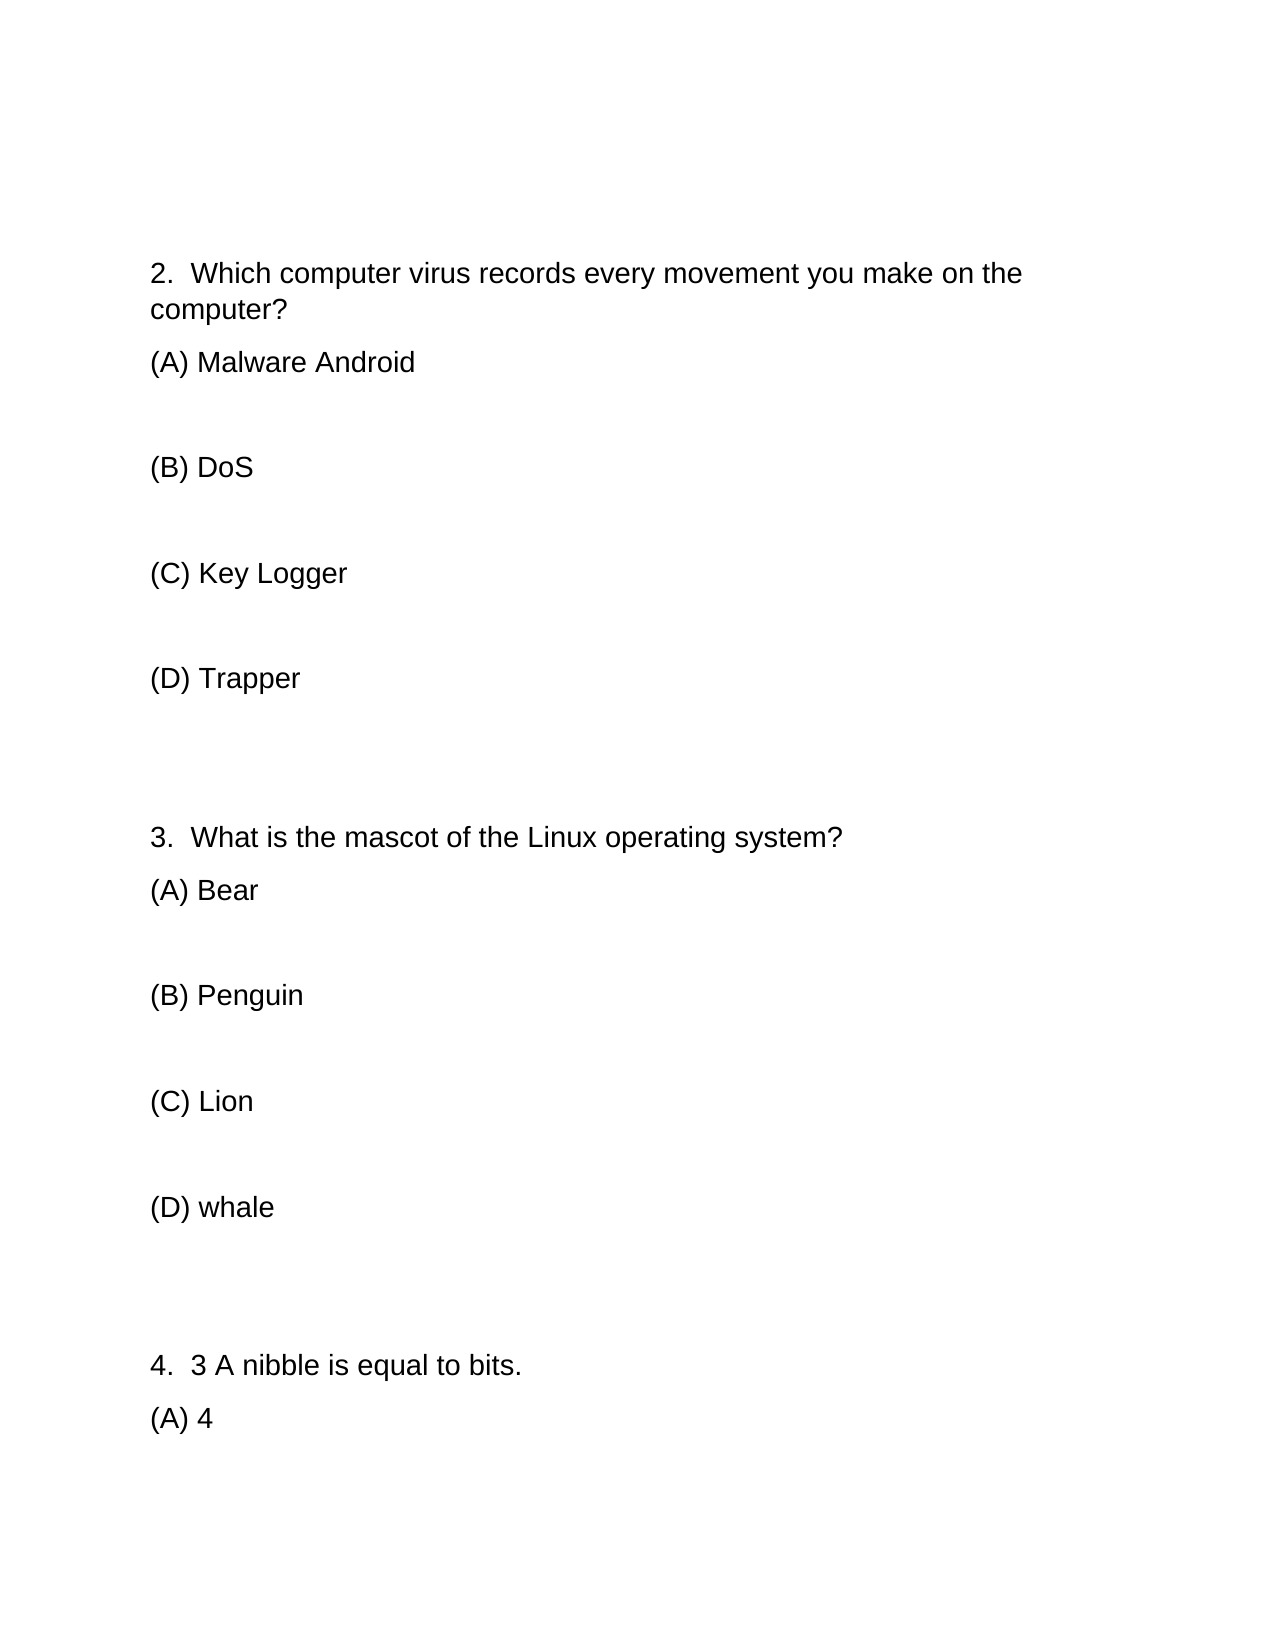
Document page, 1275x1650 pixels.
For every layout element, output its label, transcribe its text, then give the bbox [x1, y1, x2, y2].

text (A) 4 [150, 1401, 1125, 1434]
text 2. Which computer virus records every movement you make on the computer? [150, 256, 1125, 325]
text (C) Lion [150, 1084, 1125, 1117]
text (B) DoS [150, 450, 1125, 484]
text 3. What is the mascot of the Linux operating system? [150, 820, 1125, 853]
text (D) Trapper [150, 661, 1125, 695]
text 4. 3 A nibble is equal to bits. [150, 1348, 1125, 1382]
text (B) Penguin [150, 978, 1125, 1012]
text (C) Key Logger [150, 556, 1125, 589]
text (A) Malware Android [150, 344, 1125, 378]
text (D) whale [150, 1189, 1125, 1223]
text (A) Bear [150, 873, 1125, 906]
